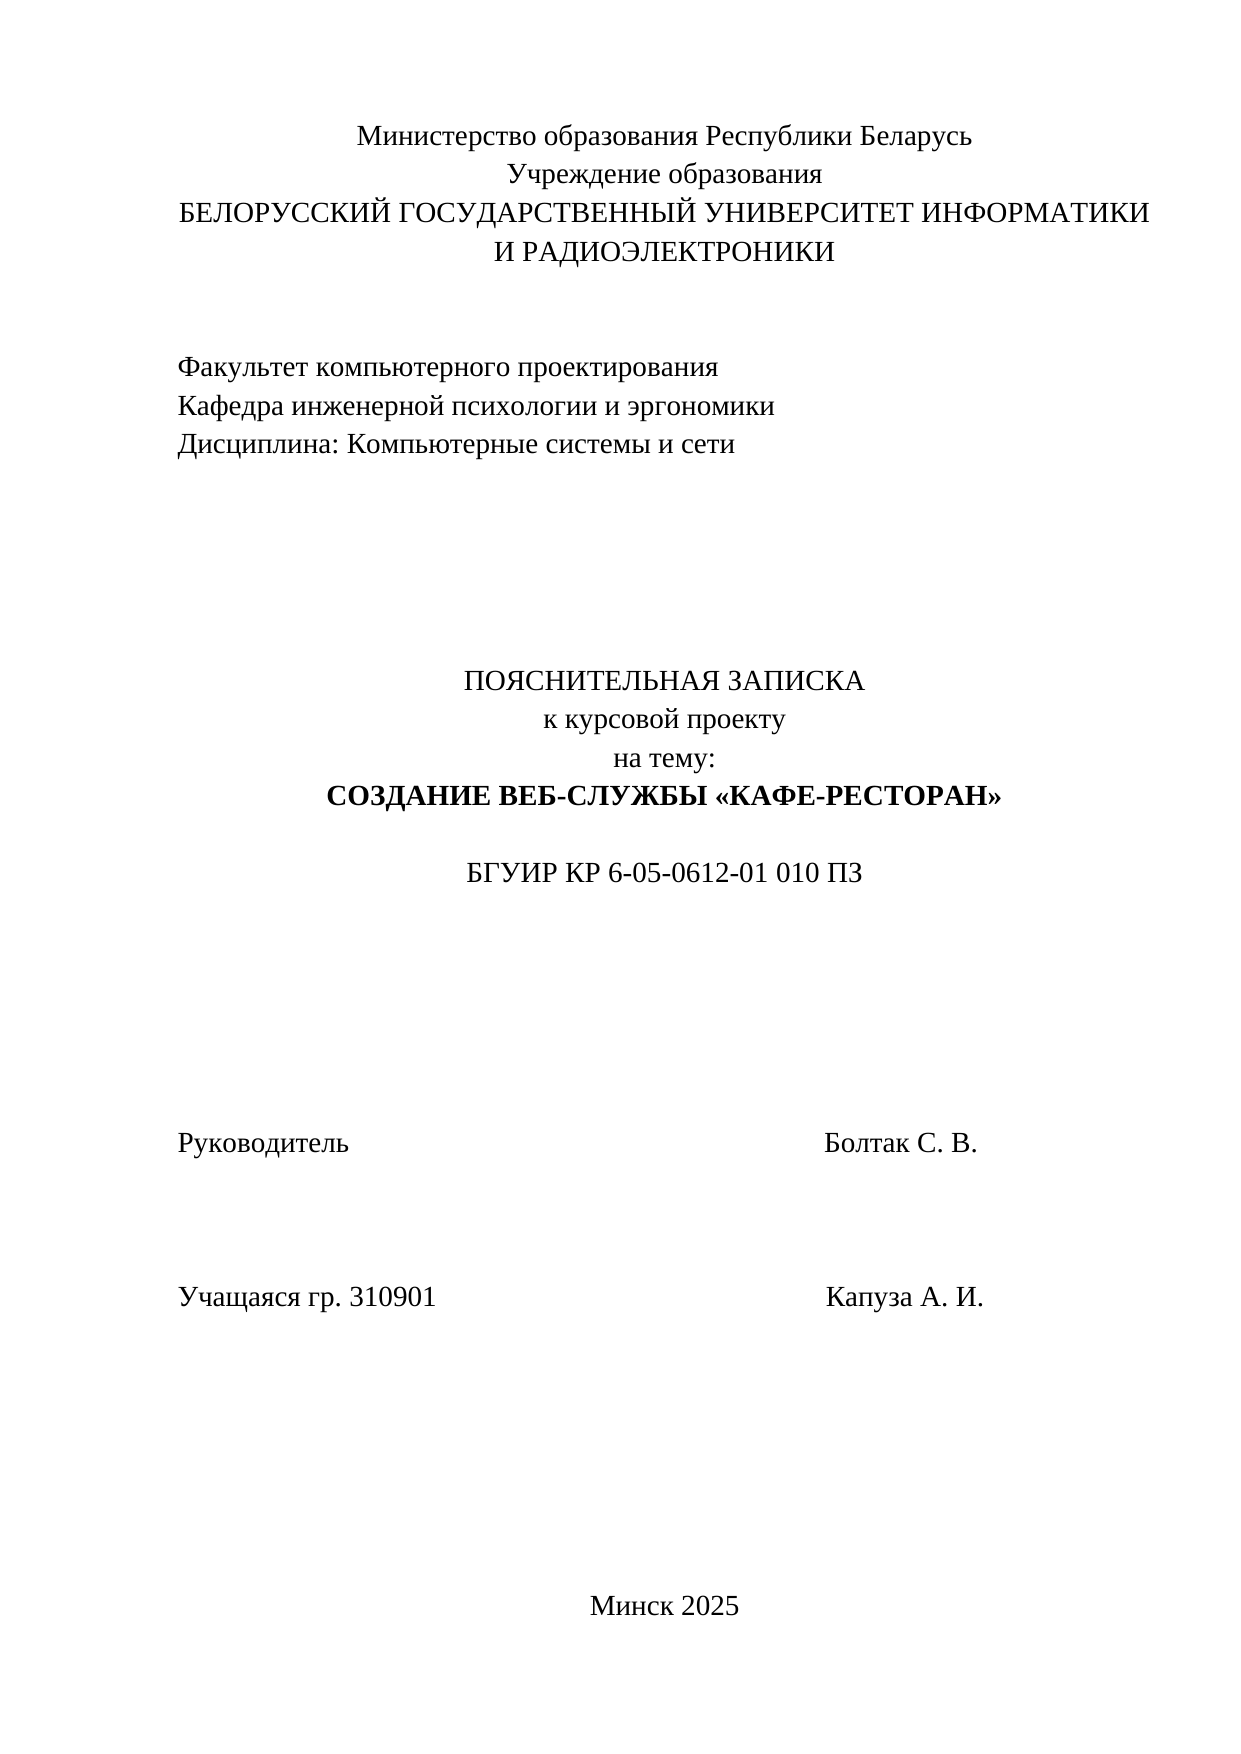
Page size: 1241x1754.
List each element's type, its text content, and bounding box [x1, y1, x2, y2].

text ПОЯСНИТЕЛЬНАЯ ЗАПИСКА [177, 663, 1152, 696]
text Факультет компьютерного проектирования [177, 349, 1152, 383]
text СОЗДАНИЕ ВЕБ-СЛУЖБЫ «КАФЕ-РЕСТОРАН» [177, 778, 1152, 812]
text Министерство образования Республики Беларусь [177, 118, 1152, 152]
text Учреждение образования [177, 157, 1152, 190]
text БЕЛОРУССКИЙ ГОСУДАРСТВЕННЫЙ УНИВЕРСИТЕТ ИНФОРМАТИКИ И РАДИОЭЛЕКТРОНИКИ [177, 195, 1152, 267]
text Учащаяся гр. 310901 Капуза А. И. [177, 1279, 1152, 1313]
text к курсовой проекту [177, 701, 1152, 735]
text Дисциплина: Компьютерные системы и сети [177, 426, 1152, 460]
text Кафедра инженерной психологии и эргономики [177, 388, 1152, 421]
text БГУИР КР 6-05-0612-01 010 ПЗ [177, 855, 1152, 889]
text Минск 2025 [177, 1588, 1152, 1621]
text Руководитель Болтак С. В. [177, 1125, 1152, 1159]
text на тему: [177, 740, 1152, 773]
